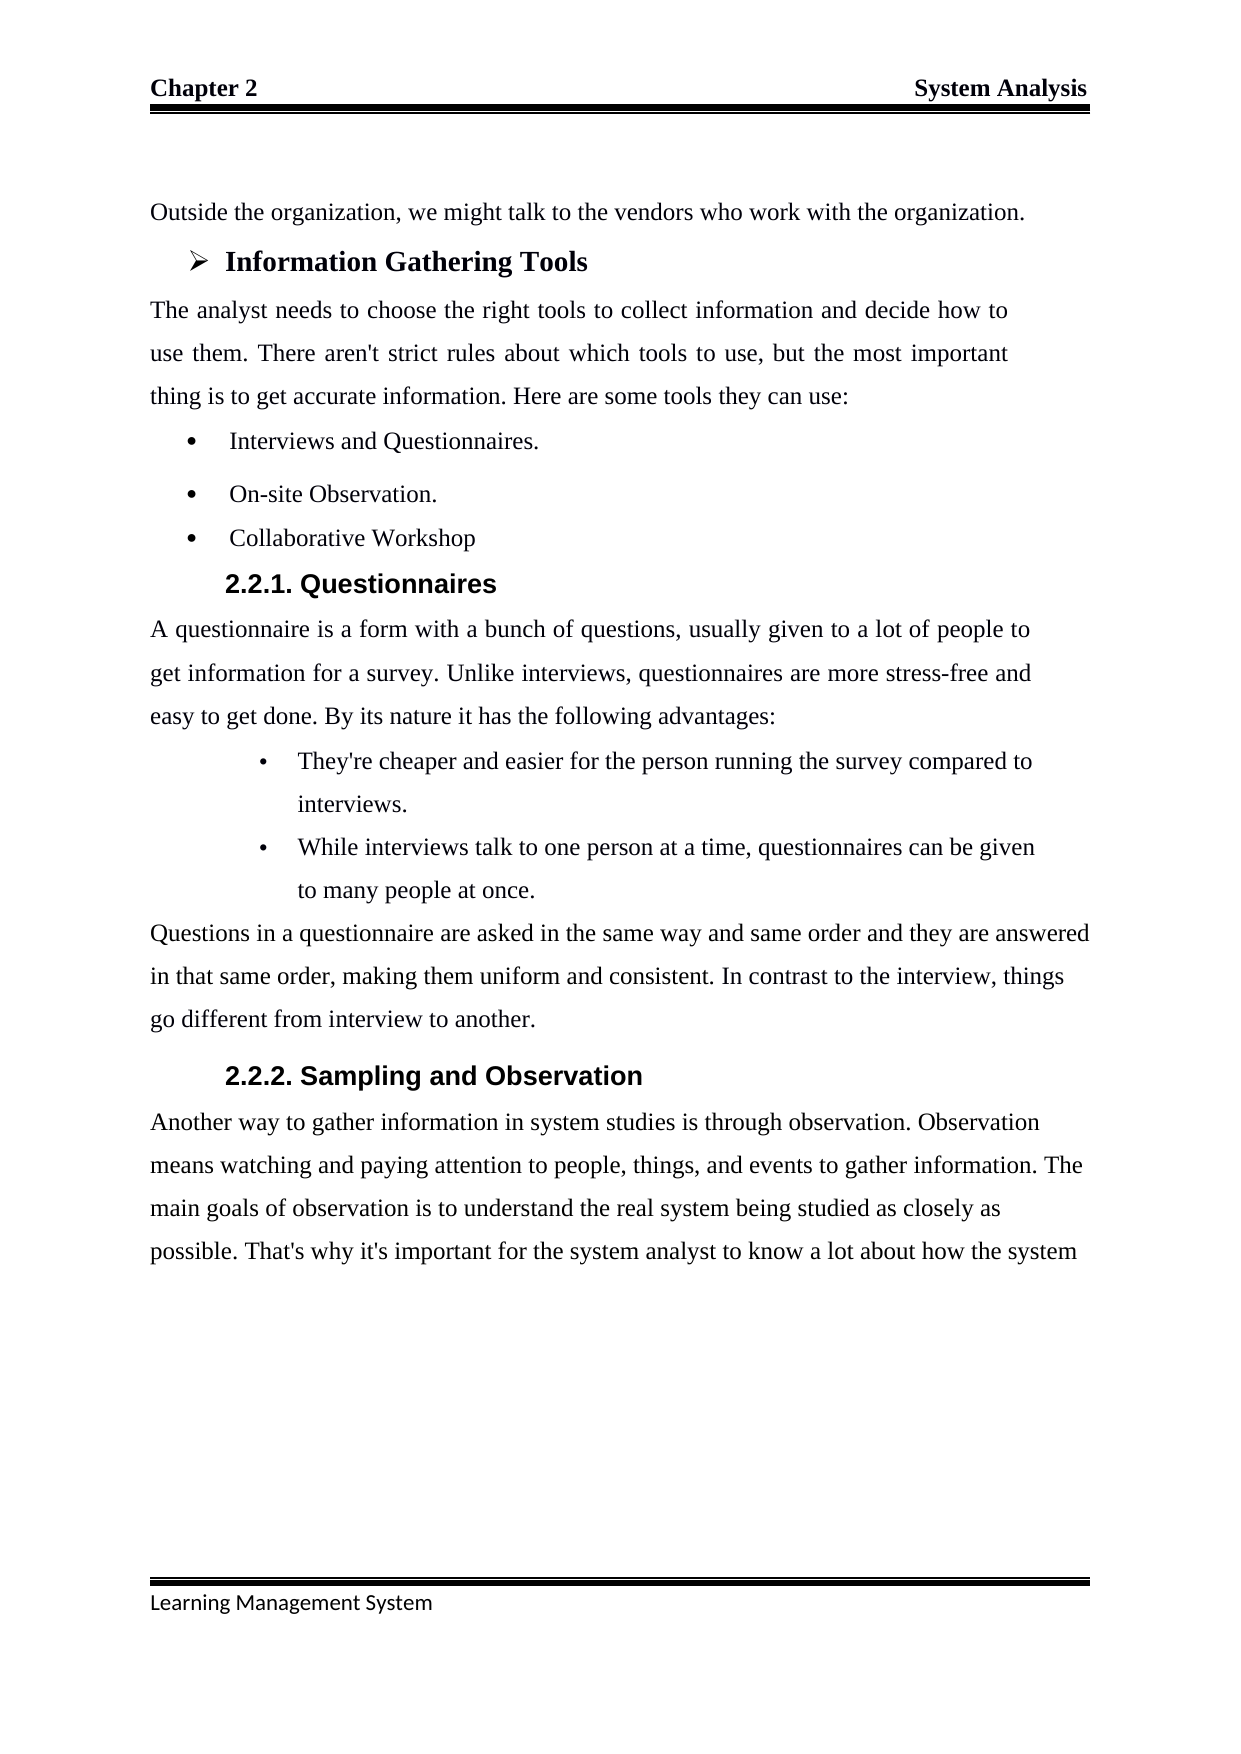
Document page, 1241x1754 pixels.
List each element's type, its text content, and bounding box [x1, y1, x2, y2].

subtitle Information Gathering Tools [187, 244, 1090, 278]
list While interviews talk to one person at a time, questionnaires can be given to many people at once. [259, 832, 1053, 904]
subtitle Questionnaires [225, 568, 1090, 599]
list Interviews and Questionnaires. [188, 426, 1053, 455]
text The analyst needs to choose the right tools to collect information and decide how to use them. There aren't strict rules about which tools to use, but the most important thing is to get accurate information. Here are some tools they can use: [150, 295, 1010, 410]
subtitle Sampling and Observation [225, 1060, 1090, 1091]
text Questions in a questionnaire are asked in the same way and same order and they are answered in that same order, making them uniform and consistent. In contrast to the interview, things go different from interview to another. [150, 918, 1090, 1033]
text Another way to gather information in system studies is through observation. Observation means watching and paying attention to people, things, and events to gather information. The main goals of observation is to understand the real system being studied as closely as possible. That's why it's important for the system analyst to know a lot about how the system [150, 1107, 1090, 1265]
list They're cheaper and easier for the person running the survey compared to interviews. [259, 746, 1053, 818]
text A questionnaire is a form with a bunch of questions, usually given to a lot of people to get information for a survey. Unlike interviews, questionnaires are more stress-free and easy to get done. By its nature it has the following advantages: [150, 614, 1032, 729]
list Collaborative Workshop [188, 523, 1053, 552]
text Outside the organization, we might talk to the vendors who work with the organization. [150, 197, 1074, 226]
list On-site Observation. [188, 479, 1053, 508]
